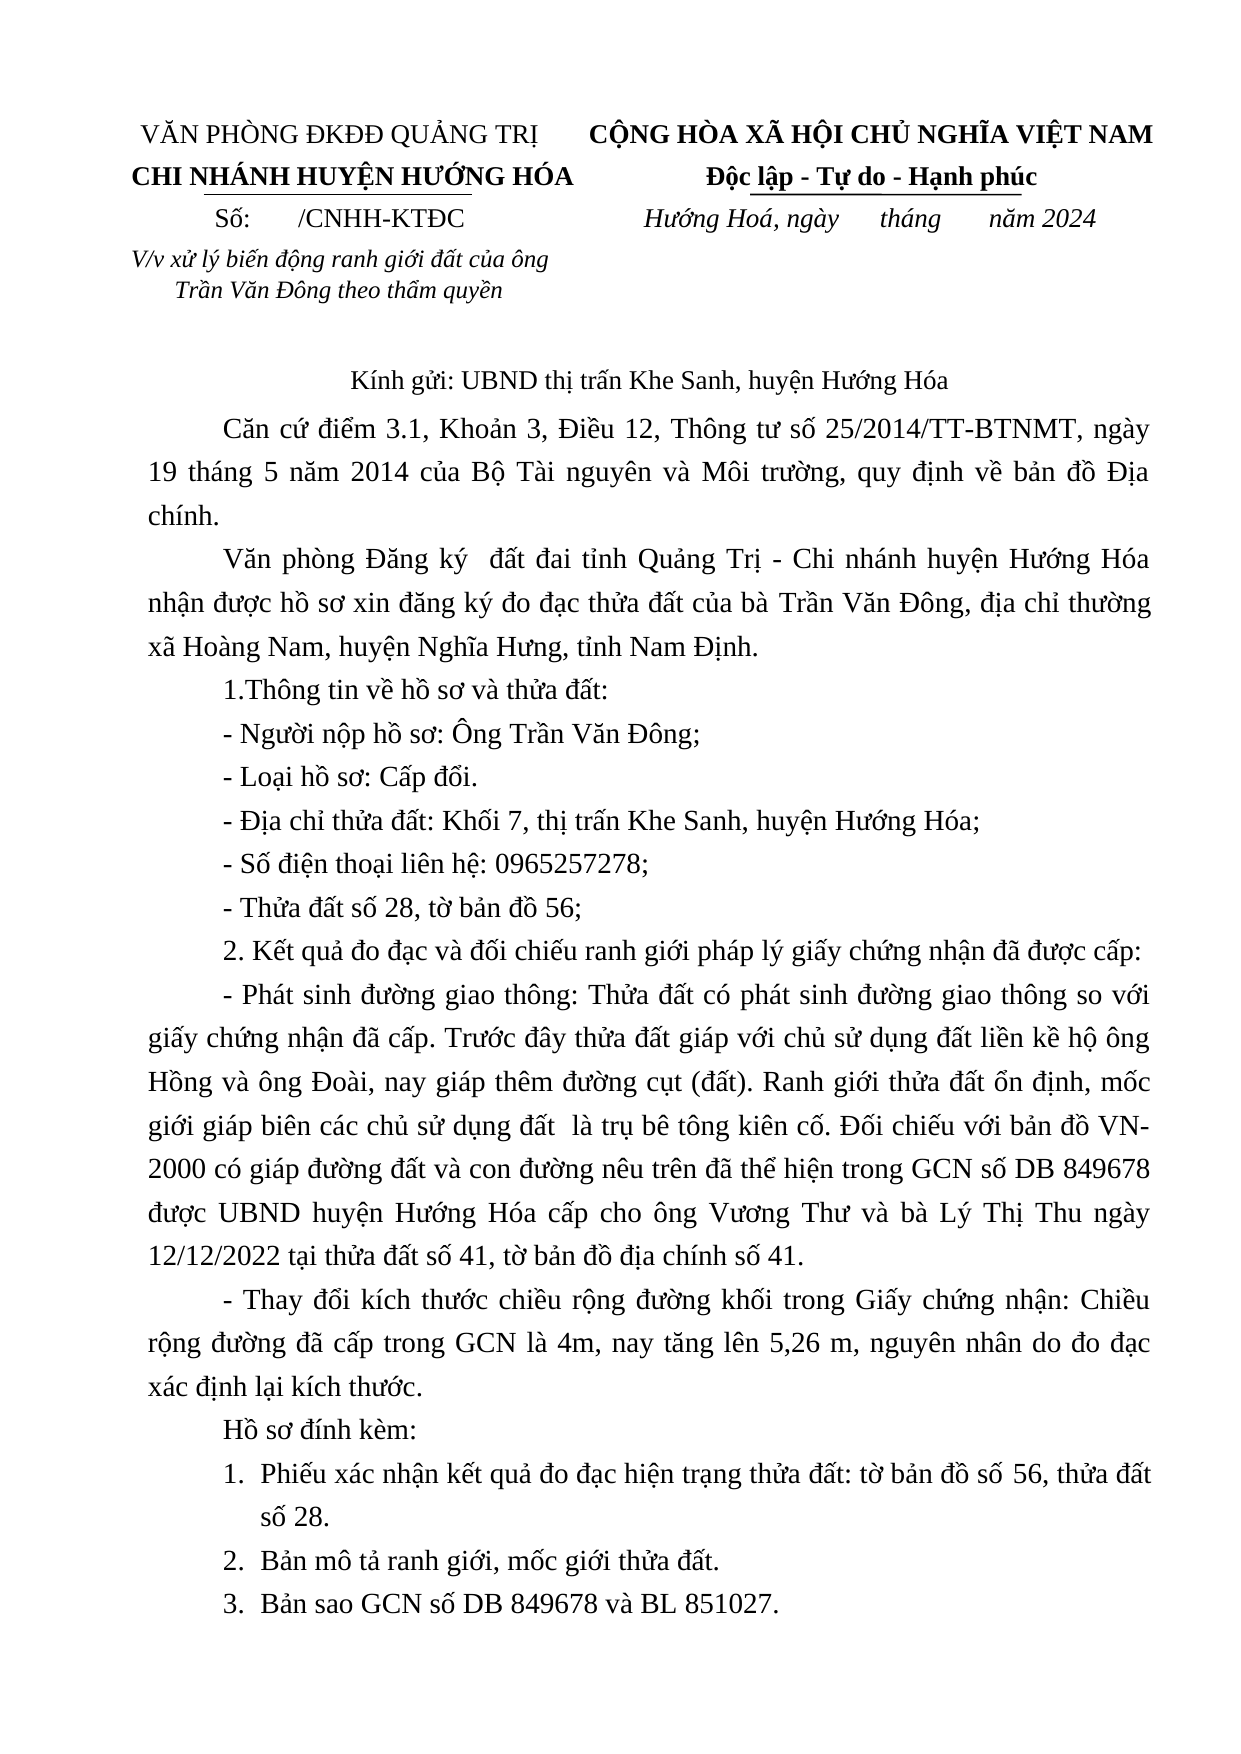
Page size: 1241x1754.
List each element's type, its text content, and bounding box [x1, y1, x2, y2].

text - Địa chỉ thửa đất: Khối 7, thị trấn Khe Sanh, huyện Hướng Hóa; [148, 803, 1152, 836]
text Căn cứ điểm 3.1, Khoản 3, Điều 12, Thông tư số 25/2014/TT-BTNMT, ngày 19 tháng 5 năm 2014 của Bộ Tài nguyên và Môi trường, quy định về bản đồ Địa chính. [148, 411, 1152, 532]
text - Thay đổi kích thước chiều rộng đường khối trong Giấy chứng nhận: Chiều rộng đường đã cấp trong GCN là 4m, nay tăng lên 5,26 m, nguyên nhân do đo đạc xác định lại kích thước. [148, 1282, 1152, 1402]
table_header VĂN PHÒNG ĐKĐĐ QUẢNG TRỊ CHI NHÁNH HUYỆN HƯỚNG HÓA Số: /CNHH-KTĐC V/v xử lý biến động ranh giới đất của ông Trần Văn Đông theo thẩm quyền [103, 118, 576, 314]
list Phiếu xác nhận kết quả đo đạc hiện trạng thửa đất: tờ bản đồ số 56, thửa đất số 28. [223, 1456, 1152, 1533]
text Hồ sơ đính kèm: [148, 1412, 1152, 1446]
text - Thửa đất số 28, tờ bản đồ 56; [148, 890, 1152, 923]
text - Loại hồ sơ: Cấp đổi. [148, 759, 1152, 793]
text Văn phòng Đăng ký đất đai tỉnh Quảng Trị - Chi nhánh huyện Hướng Hóa nhận được hồ sơ xin đăng ký đo đạc thửa đất của bà Trần Văn Đông, địa chỉ thường xã Hoàng Nam, huyện Nghĩa Hưng, tỉnh Nam Định. [148, 542, 1152, 662]
text 2. Kết quả đo đạc và đối chiếu ranh giới pháp lý giấy chứng nhận đã được cấp: [148, 933, 1152, 967]
text 1.Thông tin về hồ sơ và thửa đất: [148, 672, 1152, 706]
text - Phát sinh đường giao thông: Thửa đất có phát sinh đường giao thông so với giấy chứng nhận đã cấp. Trước đây thửa đất giáp với chủ sử dụng đất liền kề hộ ông Hồng và ông Đoài, nay giáp thêm đường cụt (đất). Ranh giới thửa đất ổn định, mốc giới giáp biên các chủ sử dụng đất là trụ bê tông kiên cố. Đối chiếu với bản đồ VN-2000 có giáp đường đất và con đường nêu trên đã thể hiện trong GCN số DB 849678 được UBND huyện Hướng Hóa cấp cho ông Vương Thư và bà Lý Thị Thu ngày 12/12/2022 tại thửa đất số 41, tờ bản đồ địa chính số 41. [148, 977, 1152, 1272]
list Bản mô tả ranh giới, mốc giới thửa đất. [223, 1543, 1152, 1577]
text Kính gửi: UBND thị trấn Khe Sanh, huyện Hướng Hóa [148, 364, 1152, 395]
list Bản sao GCN số DB 849678 và BL 851027. [223, 1587, 1152, 1620]
text - Số điện thoại liên hệ: 0965257278; [148, 846, 1152, 880]
table_header CỘNG HÒA XÃ HỘI CHỦ NGHĨA VIỆT NAM Độc lập - Tự do - Hạnh phúc Hướng Hoá, ngày tháng năm 2024 [576, 118, 1167, 314]
text - Người nộp hồ sơ: Ông Trần Văn Đông; [148, 716, 1152, 749]
